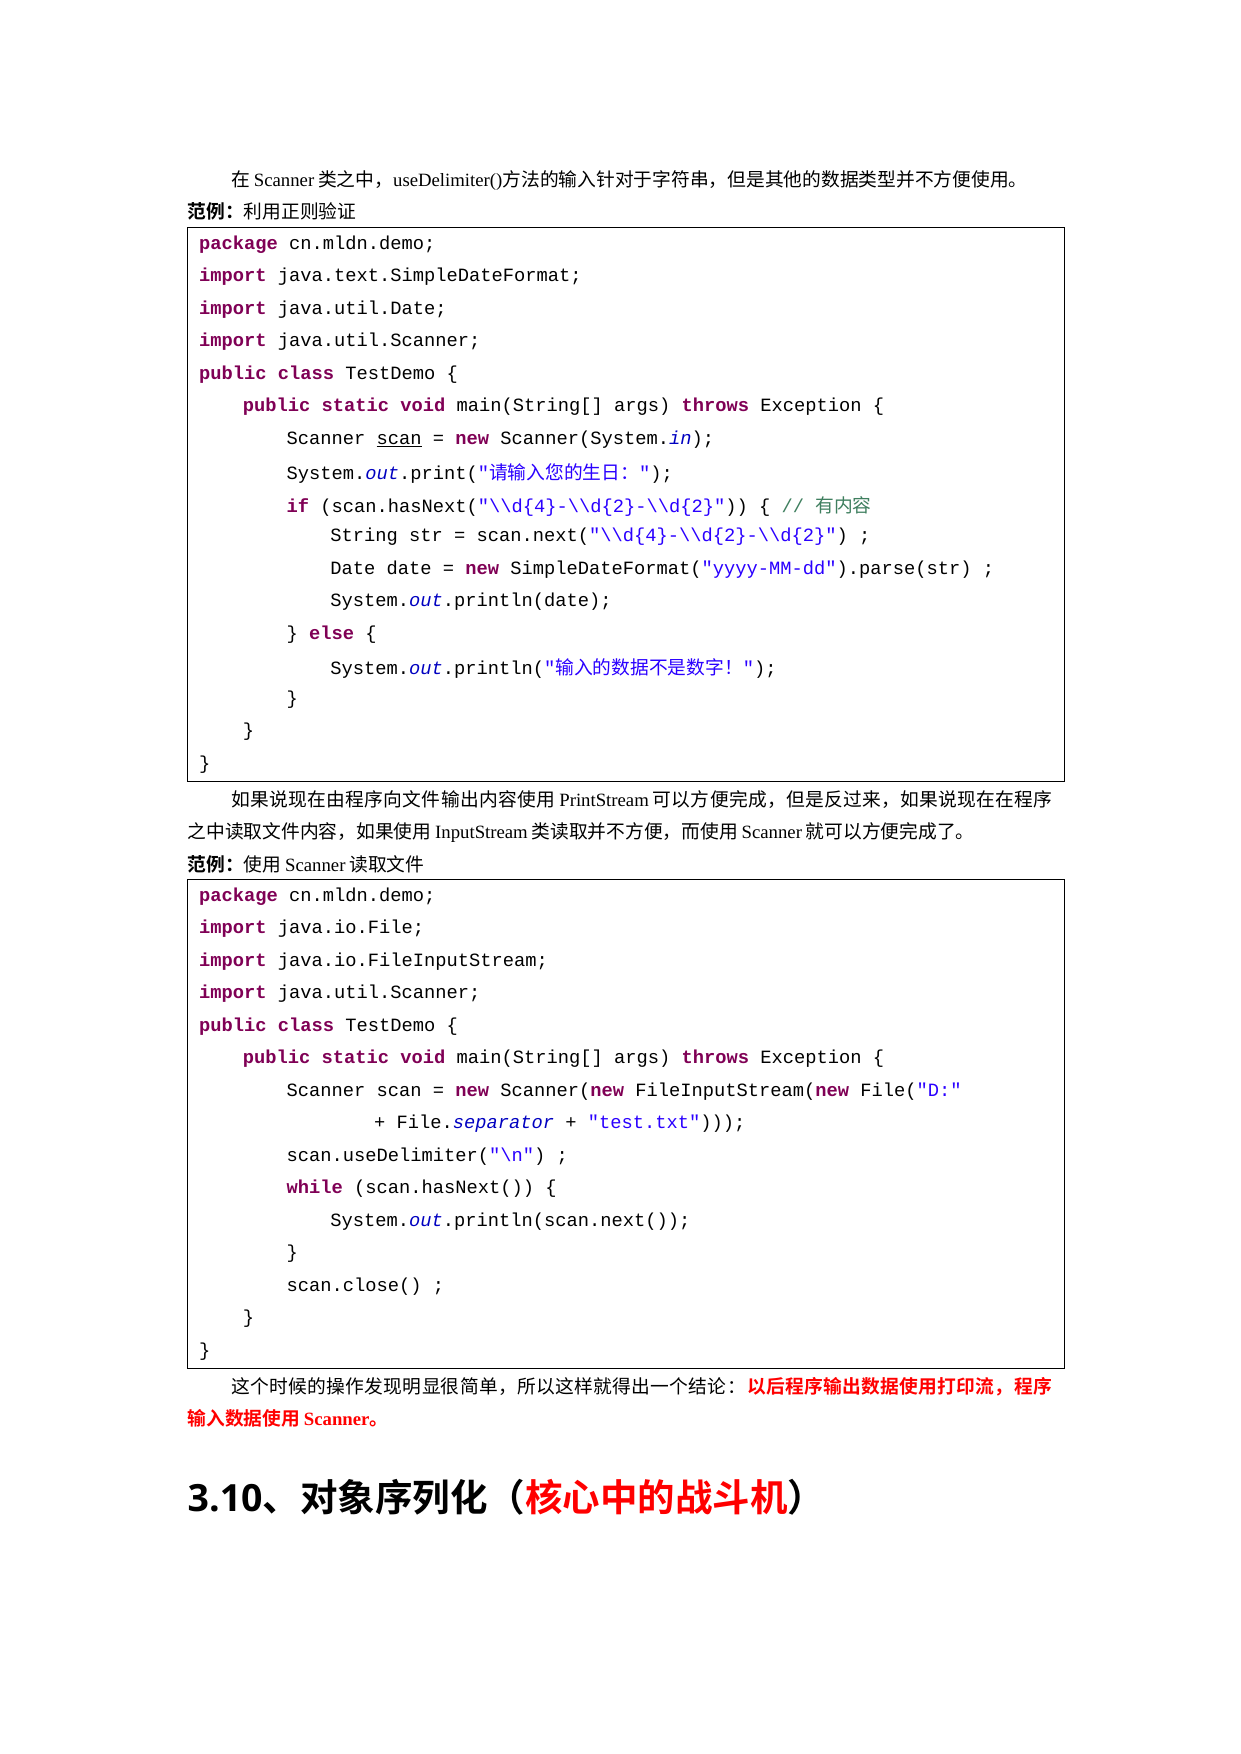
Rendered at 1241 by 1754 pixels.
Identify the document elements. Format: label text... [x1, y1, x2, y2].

text 这个时候的操作发现明显很简单，所以这样就得出一个结论：以后程序输出数据使用打印流，程序输入数据使用Scanner。 [187, 1369, 1053, 1434]
subtitle 3.10、对象序列化（核心中的战斗机） [187, 1463, 1053, 1528]
text 范例：利用正则验证 [187, 194, 1053, 227]
table_header package cn.mldn.demo; import java.text.SimpleDateFormat; import java.util.Date; import java.util.Scanner; public class TestDemo { public static void main(String[] args) throws Exception { Scanner scan = new Scanner(System.in); System.out.print("请输入您的生日："); if (scan.hasNext("\\d{4}-\\d{2}-\\d{2}")) { // 有内容 String str = scan.next("\\d{4}-\\d{2}-\\d{2}") ; Date date = new SimpleDateFormat("yyyy-MM-dd").parse(str) ; System.out.println(date); } else { System.out.println("输入的数据不是数字！"); } } } [188, 228, 1064, 781]
table_header package cn.mldn.demo; import java.io.File; import java.io.FileInputStream; import java.util.Scanner; public class TestDemo { public static void main(String[] args) throws Exception { Scanner scan = new Scanner(new FileInputStream(new File("D:" + File.separator + "test.txt"))); scan.useDelimiter("\n") ; while (scan.hasNext()) { System.out.println(scan.next()); } scan.close() ; } } [188, 880, 1064, 1368]
text 如果说现在由程序向文件输出内容使用PrintStream可以方便完成，但是反过来，如果说现在在程序之中读取文件内容，如果使用InputStream类读取并不方便，而使用Scanner就可以方便完成了。 [187, 782, 1053, 847]
text 范例：使用Scanner读取文件 [187, 847, 1053, 879]
text 在Scanner类之中，useDelimiter()方法的输入针对于字符串，但是其他的数据类型并不方便使用。 [187, 162, 1053, 194]
